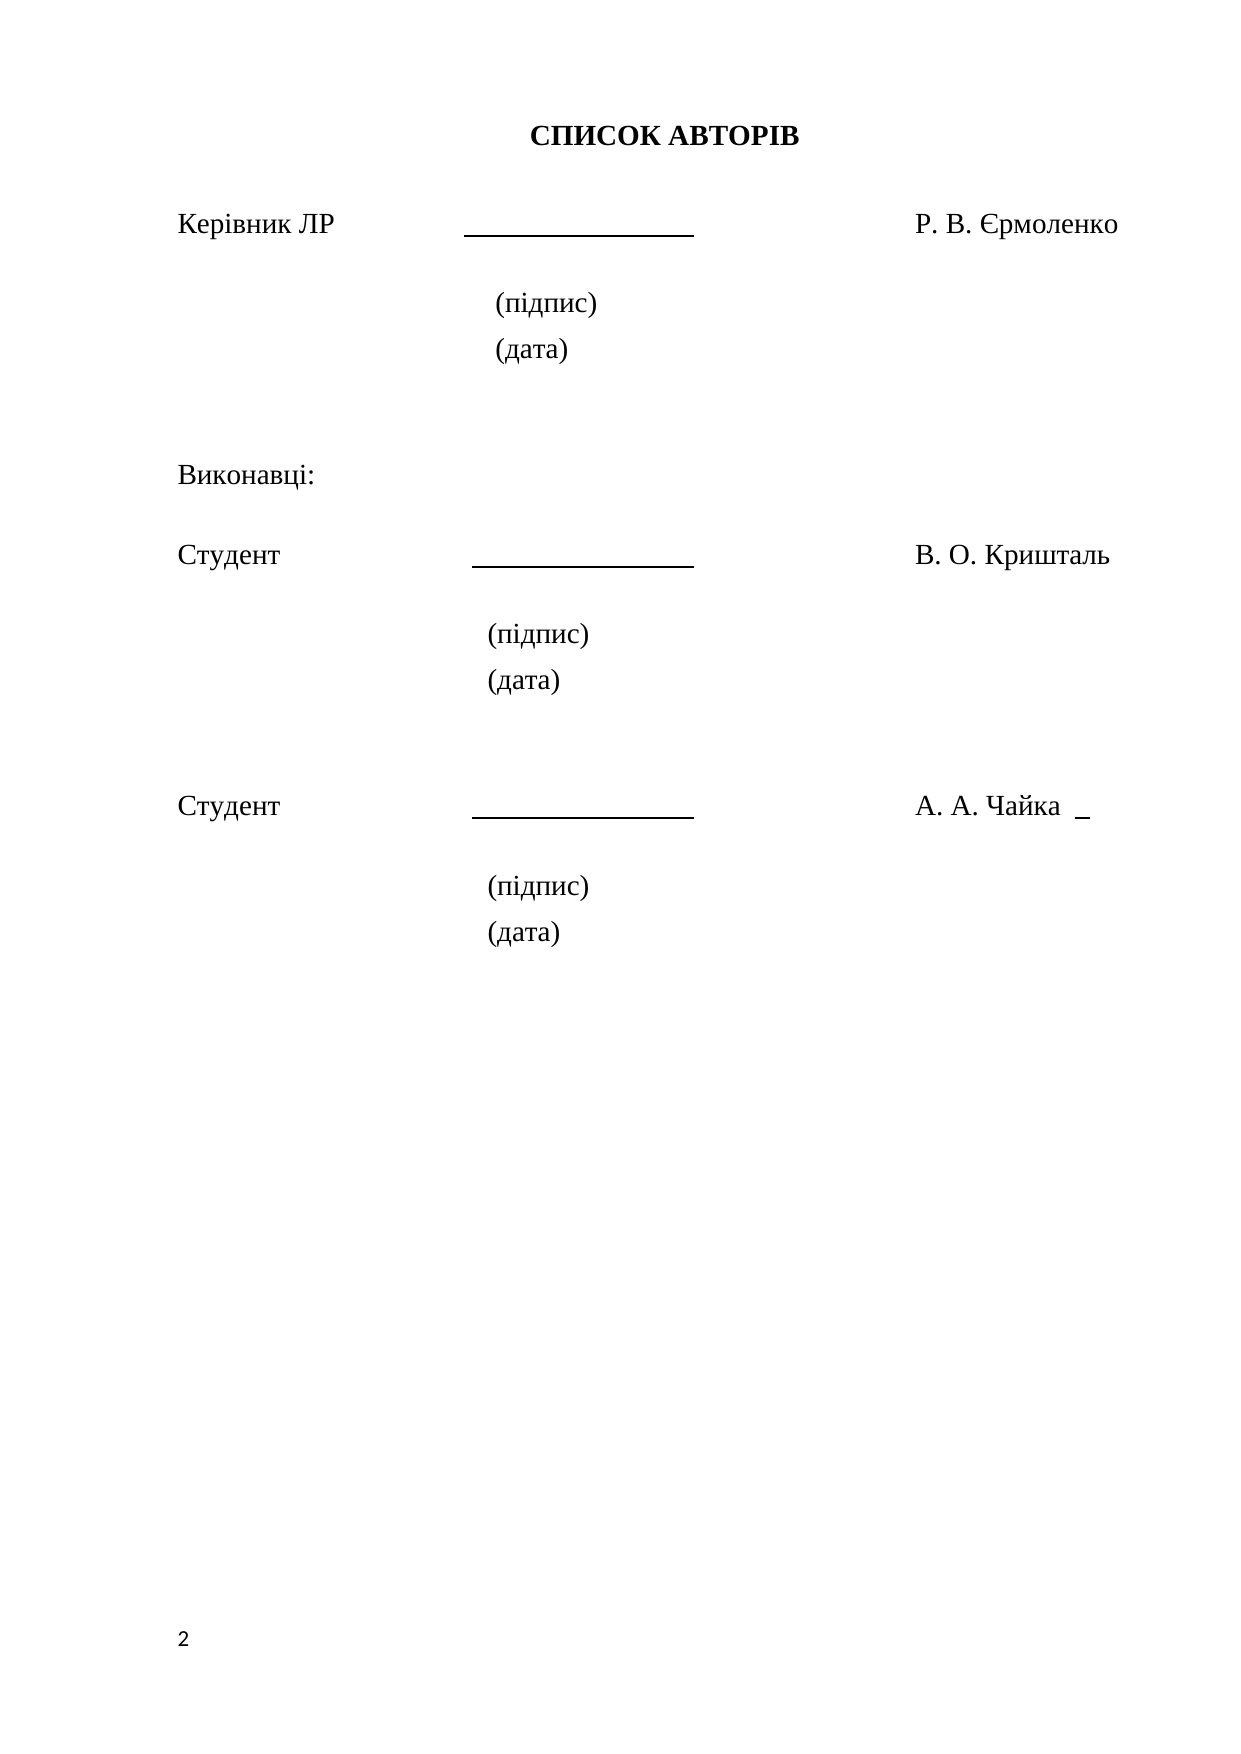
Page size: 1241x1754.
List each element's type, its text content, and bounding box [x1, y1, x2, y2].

text Виконавці: [177, 457, 1152, 491]
text Студент В. О. Кришталь [177, 537, 1152, 570]
text Керівник ЛР Р. В. Єрмоленко [177, 206, 1152, 239]
text (дата) [325, 662, 723, 696]
text СПИСОК АВТОРІВ [177, 118, 1152, 152]
text (дата) [340, 332, 723, 365]
text (дата) [325, 914, 723, 947]
text (підпис) [369, 286, 723, 319]
text (підпис) [325, 616, 723, 650]
text (підпис) [325, 868, 723, 901]
text Студент А. А. Чайка [177, 788, 1152, 822]
